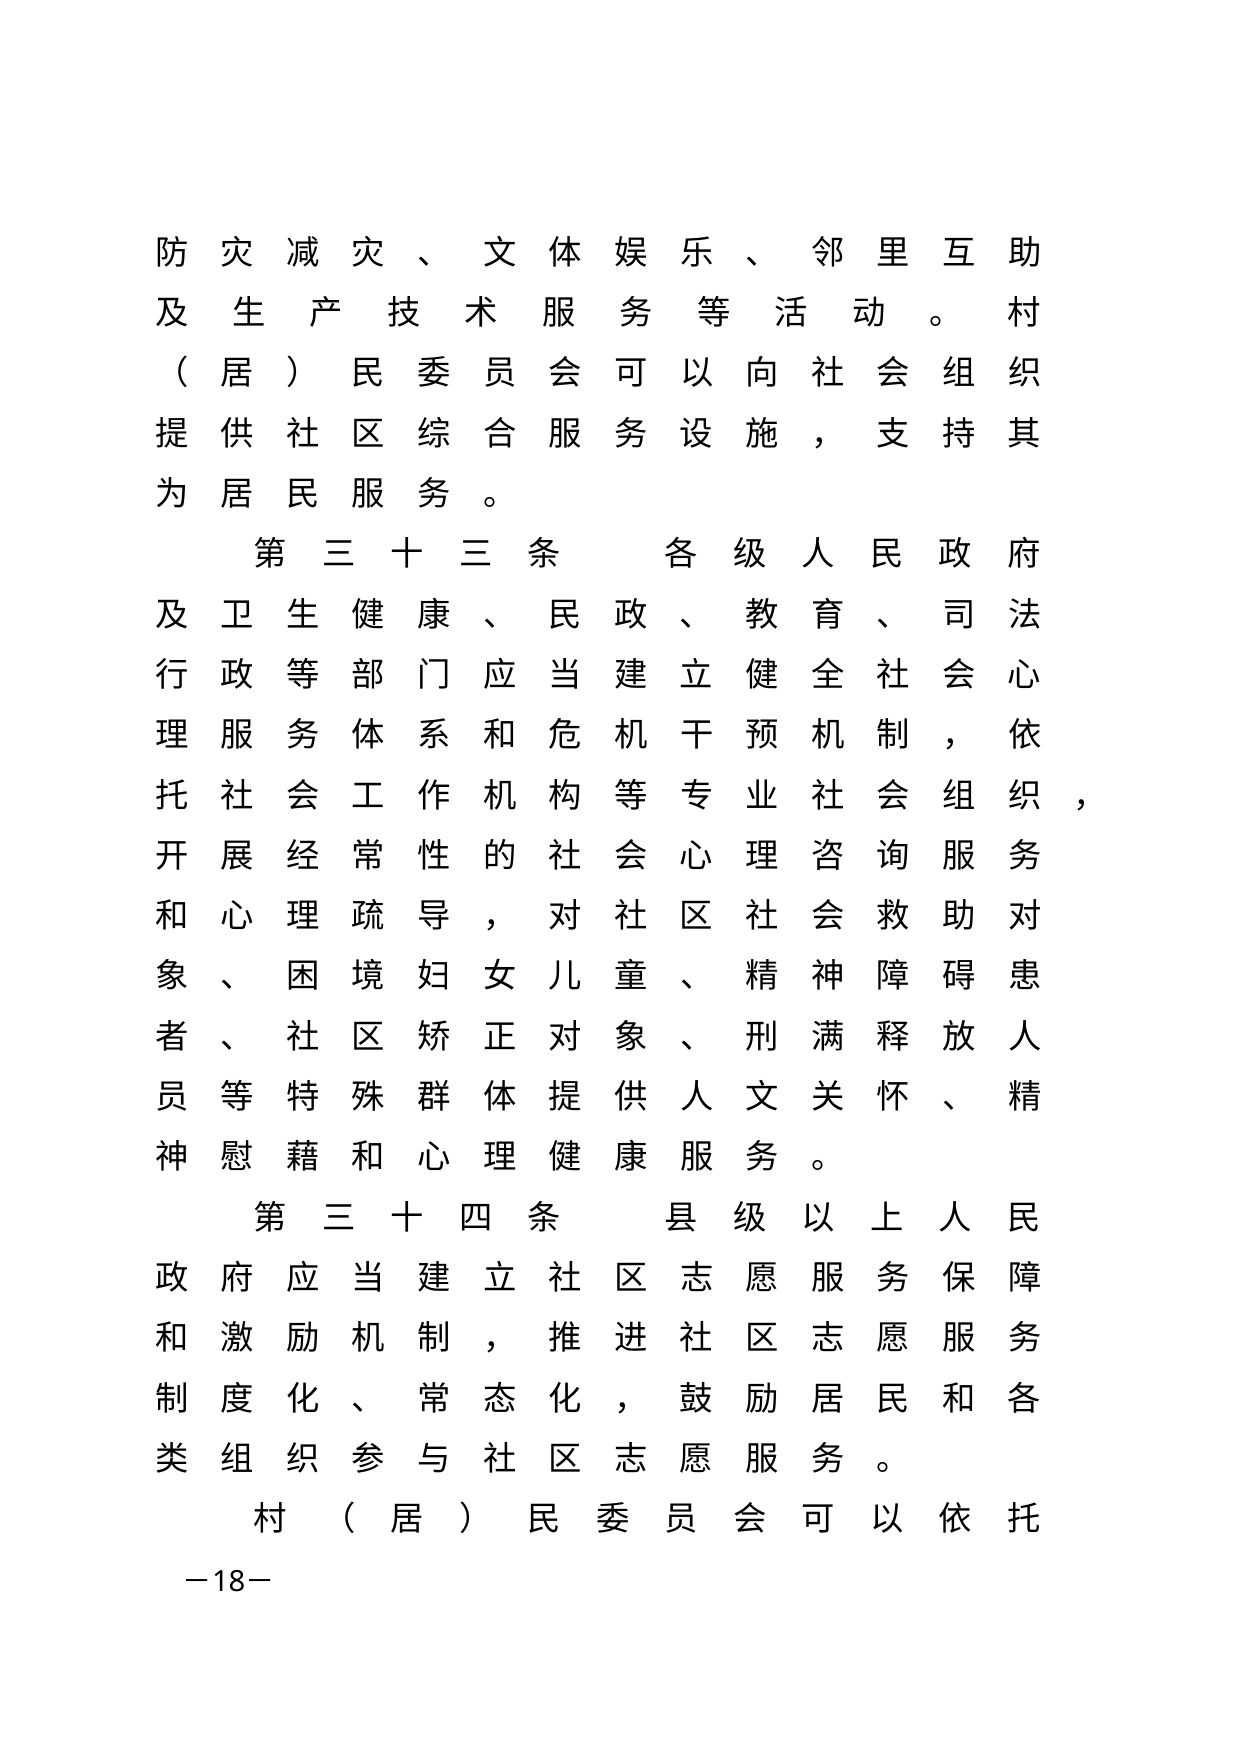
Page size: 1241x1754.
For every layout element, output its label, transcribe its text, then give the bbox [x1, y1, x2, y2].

text 村（居）民委员会可以依托社区综合服务设施建立志愿服务站（点），搭建志愿者、服务对象和服务项目对接平台。 [155, 1486, 1073, 1546]
text 第三十二条 县级以上人民政府应当制定政策措施，支持社区社会组织和其他社会组织在社区开展纠纷调解、健康养老、托孤托幼、扶残助残、公益慈善、防灾减灾、文体娱乐、邻里互助及生产技术服务等活动。村（居）民委员会可以向社会组织提供社区综合服务设施，支持其为居民服务。 [155, 219, 1073, 521]
text 第三十四条 县级以上人民政府应当建立社区志愿服务保障和激励机制，推进社区志愿服务制度化、常态化，鼓励居民和各类组织参与社区志愿服务。 [155, 1184, 1073, 1486]
text 第三十三条 各级人民政府及卫生健康、民政、教育、司法行政等部门应当建立健全社会心理服务体系和危机干预机制，依托社会工作机构等专业社会组织，开展经常性的社会心理咨询服务和心理疏导，对社区社会救助对象、困境妇女儿童、精神障碍患者、社区矫正对象、刑满释放人员等特殊群体提供人文关怀、精神慰藉和心理健康服务。 [155, 521, 1073, 1184]
